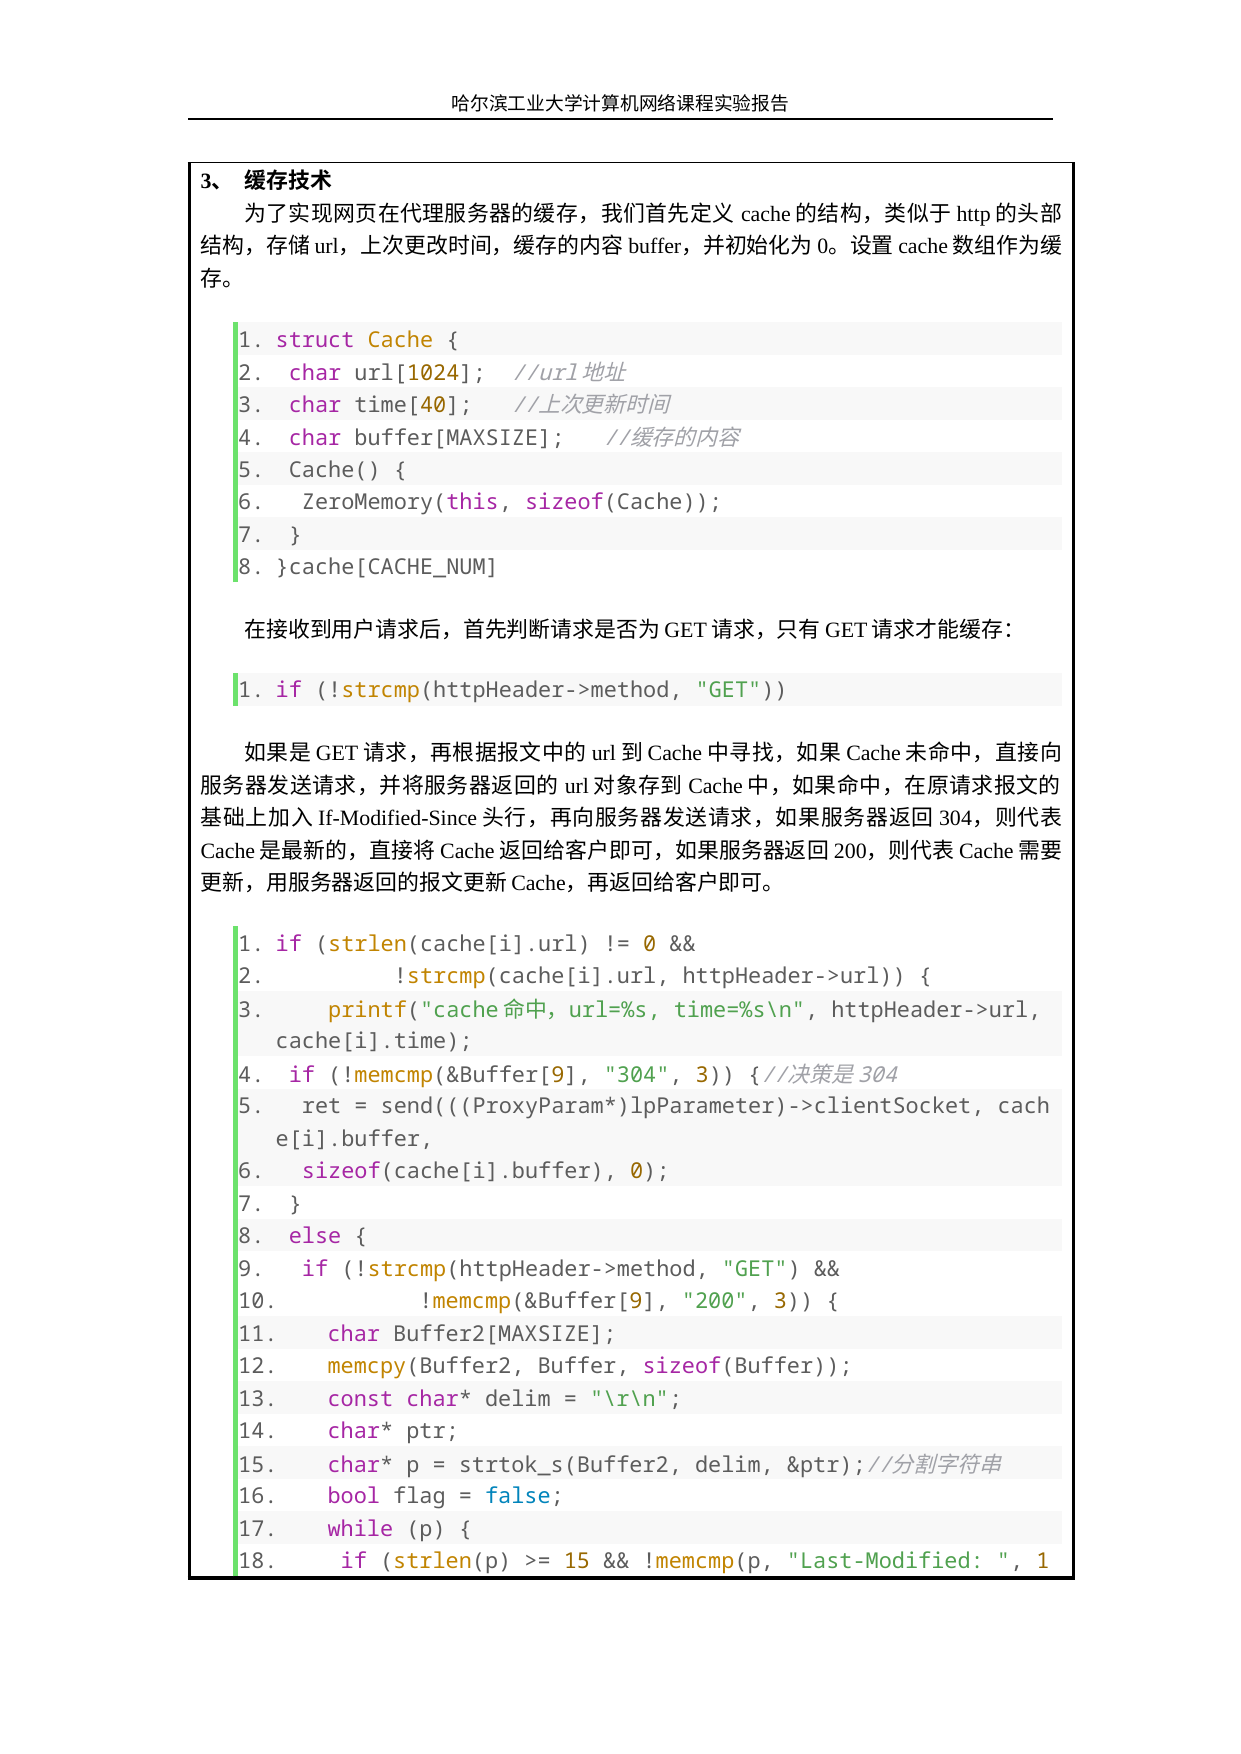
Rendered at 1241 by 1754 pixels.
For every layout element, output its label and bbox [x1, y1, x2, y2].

table_cell [191, 163, 1072, 1576]
